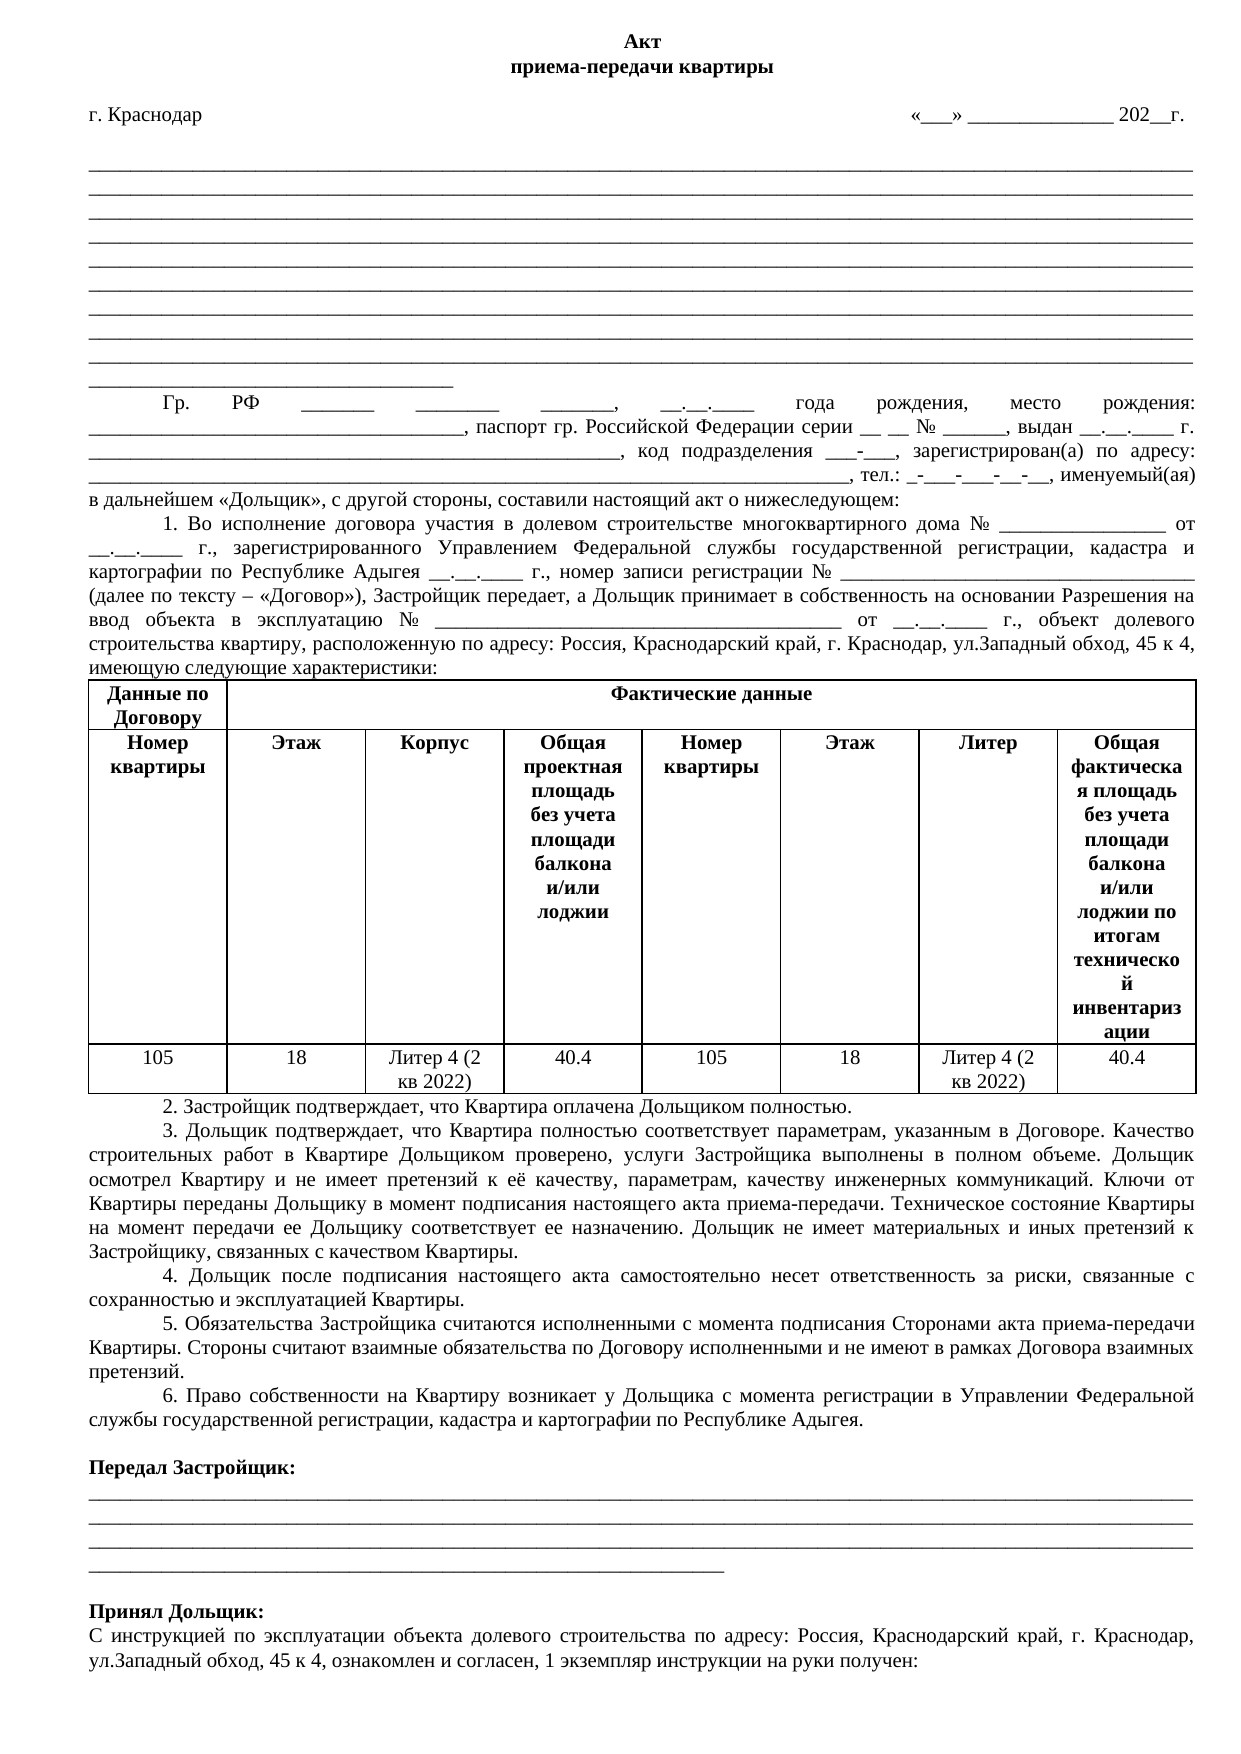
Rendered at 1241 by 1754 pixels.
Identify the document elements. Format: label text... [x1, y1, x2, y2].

table_cell Этаж [781, 730, 918, 1043]
table_cell 18 [781, 1045, 918, 1093]
table_cell 105 [643, 1045, 780, 1093]
table_cell Этаж [228, 730, 365, 1043]
text 2. Застройщик подтверждает, что Квартира оплачена Дольщиком полностью. [88, 1094, 1196, 1118]
table_cell 105 [89, 1045, 226, 1093]
text 5. Обязательства Застройщика считаются исполненными с момента подписания Сторонами акта приема-передачи Квартиры. Стороны считают взаимные обязательства по Договору исполненными и не имеют в рамках Договора взаимных претензий. [88, 1311, 1196, 1383]
text Принял Дольщик: [88, 1599, 1196, 1623]
table_cell Общая проектная площадь без учета площади балкона и/или лоджии [505, 730, 641, 1043]
text 6. Право собственности на Квартиру возникает у Дольщика с момента регистрации в Управлении Федеральной службы государственной регистрации, кадастра и картографии по Республике Адыгея. [88, 1383, 1196, 1431]
table_header Данные по Договору [89, 681, 226, 729]
table_cell Номер квартиры [89, 730, 226, 1043]
table_cell 40.4 [505, 1045, 641, 1093]
text ___________________________________________________________________________________________________________________________________________________________________________________________________________________________________________________________________________________________________________________________________________________________________________________________ [88, 1479, 1196, 1575]
table_cell Литер 4 (2 кв 2022) [366, 1045, 503, 1093]
text С инструкцией по эксплуатации объекта долевого строительства по адресу: Россия, Краснодарский край, г. Краснодар, ул.Западный обход, 45 к 4, ознакомлен и согласен, 1 экземпляр инструкции на руки получен: [88, 1623, 1196, 1672]
text 3. Дольщик подтверждает, что Квартира полностью соответствует параметрам, указанным в Договоре. Качество строительных работ в Квартире Дольщиком проверено, услуги Застройщика выполнены в полном объеме. Дольщик осмотрел Квартиру и не имеет претензий к её качеству, параметрам, качеству инженерных коммуникаций. Ключи от Квартиры переданы Дольщику в момент подписания настоящего акта приема-передачи. Техническое состояние Квартиры на момент передачи ее Дольщику соответствует ее назначению. Дольщик не имеет материальных и иных претензий к Застройщику, связанных с качеством Квартиры. [88, 1118, 1196, 1263]
text Акт [88, 29, 1196, 53]
text _____________________________________________________________________________________________________________________________________________________________________________________________________________________________________________________________________________________________________________________________________________________________________________________________________________________________________________________________________________________________________________________________________________________________________________________________________________________________________________________________________________________________________________________________________________________________________________________________________________________________________________________________________________________________________________________________________________________________________________________________________________________________ [88, 149, 1196, 390]
text г. Краснодар «___» ______________ 202__г. [88, 102, 1196, 126]
table_header Фактические данные [228, 681, 1195, 729]
text Гр. РФ _______ ________ _______, __.__.____ года рождения, место рождения: ____________________________________, паспорт гр. Российской Федерации серии __ __ № ______, выдан __.__.____ г. ___________________________________________________, код подразделения ___-___, зарегистрирован(а) по адресу: _________________________________________________________________________, тел.: _-___-___-__-__, именуемый(ая) в дальнейшем «Дольщик», с другой стороны, составили настоящий акт о нижеследующем: [88, 390, 1196, 511]
table_cell Общая фактическая площадь без учета площади балкона и/или лоджии по итогам технической инвентаризации [1058, 730, 1195, 1043]
table_cell 40.4 [1058, 1045, 1195, 1093]
table_cell Номер квартиры [643, 730, 780, 1043]
text 1. Во исполнение договора участия в долевом строительстве многоквартирного дома № ________________ от __.__.____ г., зарегистрированного Управлением Федеральной службы государственной регистрации, кадастра и картографии по Республике Адыгея __.__.____ г., номер записи регистрации № __________________________________ (далее по тексту – «Договор»), Застройщик передает, а Дольщик принимает в собственность на основании Разрешения на ввод объекта в эксплуатацию № _______________________________________ от __.__.____ г., объект долевого строительства квартиру, расположенную по адресу: Россия, Краснодарский край, г. Краснодар, ул.Западный обход, 45 к 4, имеющую следующие характеристики: [88, 511, 1196, 679]
text приема-передачи квартиры [88, 53, 1196, 78]
table_cell Корпус [366, 730, 503, 1043]
table_cell 18 [228, 1045, 365, 1093]
table_cell Литер 4 (2 кв 2022) [920, 1045, 1057, 1093]
text Передал Застройщик: [88, 1455, 1196, 1479]
table_cell Литер [920, 730, 1057, 1043]
text 4. Дольщик после подписания настоящего акта самостоятельно несет ответственность за риски, связанные с сохранностью и эксплуатацией Квартиры. [88, 1263, 1196, 1311]
